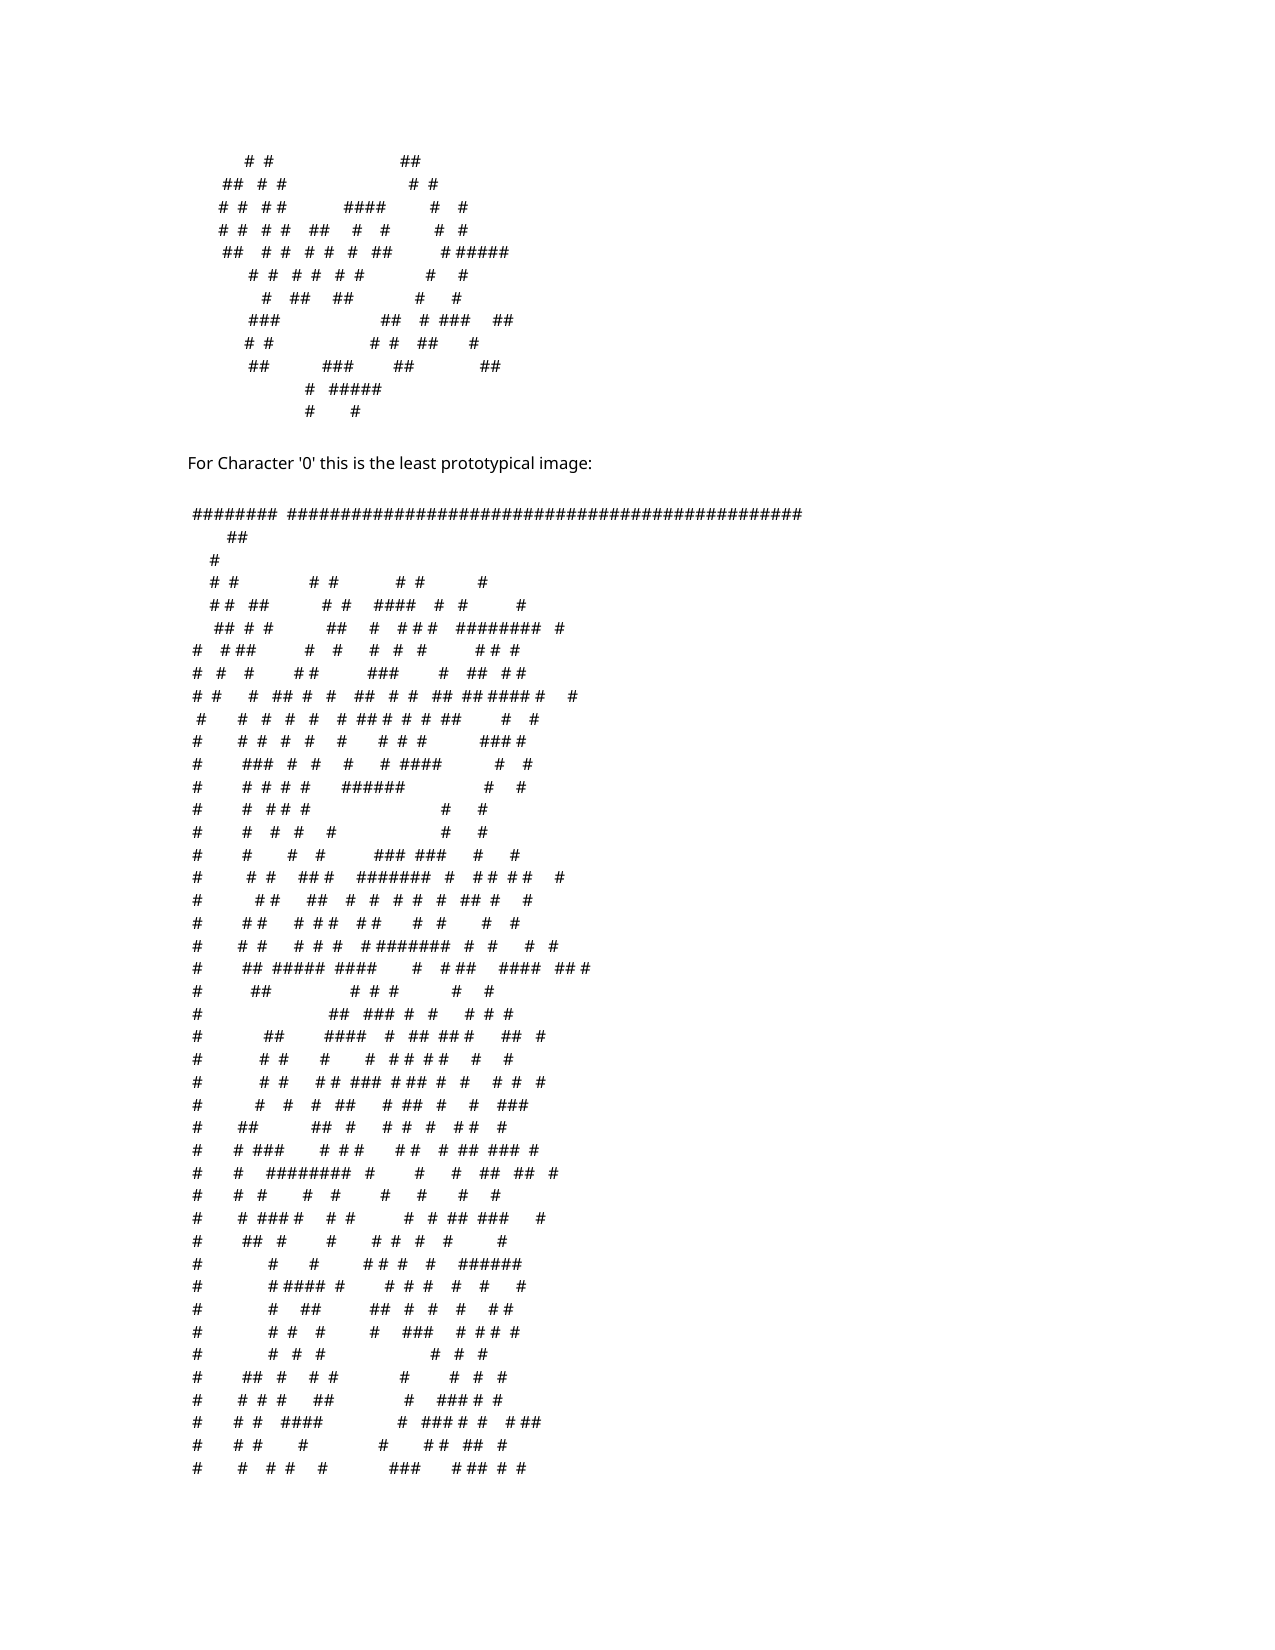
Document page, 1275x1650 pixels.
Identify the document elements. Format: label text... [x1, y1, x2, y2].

text # # # # # # # ####### # # # # [187, 934, 1087, 957]
text # ## ##### #### # # ## #### ## # [187, 957, 1087, 979]
text # # # # ## # ### # # [187, 1388, 1087, 1411]
text # ## #### # ## ## # ## # [187, 1025, 1087, 1048]
text # # # # # ### # ## # # [187, 1456, 1087, 1479]
text # # # # # # # [187, 821, 1087, 843]
text # # # # # ### # ## # # # # # [187, 1070, 1087, 1093]
text # # ## ## # # # # # [187, 1297, 1087, 1320]
text ## # # # # [187, 173, 1087, 195]
text # # # # ### ### # # [187, 843, 1087, 866]
text # # # # # # # [187, 571, 1087, 593]
text # # # # # # # # # [187, 1184, 1087, 1207]
text # # # # # # # [187, 798, 1087, 821]
text # ## # # # # # [187, 979, 1087, 1002]
text # # # # # # # # # # # [187, 1048, 1087, 1070]
text # # # # # # # ###### [187, 1252, 1087, 1275]
text For Character '0' this is the least prototypical image: [187, 451, 1087, 474]
text ## ### ## ## [187, 354, 1087, 377]
text # # # # # # # # # # # # [187, 911, 1087, 934]
text # ## ## # # # # # # # [187, 1116, 1087, 1138]
text ######## ################################################ [187, 503, 1087, 525]
text # # # # # # # [187, 1343, 1087, 1366]
text # # # # # ###### # # [187, 775, 1087, 798]
text # # # # ## # # # # [187, 218, 1087, 241]
text # # # # ## # ## # # ### [187, 1093, 1087, 1116]
text # # # #### # ### # # # ## [187, 1411, 1087, 1434]
text # # ######## # # # ## ## # [187, 1161, 1087, 1184]
text ## # # ## # # # # ######## # [187, 616, 1087, 639]
text # # ## # # # # # # # # [187, 639, 1087, 662]
text ## [187, 525, 1087, 548]
text # ## ### # # # # # [187, 1002, 1087, 1025]
text # # ### # # # # # # ## ### # [187, 1138, 1087, 1161]
text # # # # # # ## # # # ## # # [187, 707, 1087, 730]
text # # # # # ### # # # # [187, 1320, 1087, 1343]
text # # # # # # # ## # [187, 1434, 1087, 1456]
text # ### # # # # #### # # [187, 752, 1087, 775]
text # ## # # # # # # # [187, 1366, 1087, 1388]
text # # # # # # # # [187, 263, 1087, 286]
text # # #### # # # # # # # [187, 1275, 1087, 1297]
text # # # ## # ####### # # # # # # [187, 866, 1087, 889]
text # # # # ## # [187, 332, 1087, 354]
text # # ## # # #### # # # [187, 593, 1087, 616]
text # [187, 548, 1087, 571]
text # # # ## # # # # # ## # # [187, 889, 1087, 911]
text # # # # # ### # ## # # [187, 662, 1087, 684]
text # ##### [187, 377, 1087, 400]
text # ## ## # # [187, 286, 1087, 309]
text # # [187, 400, 1087, 422]
text ## # # # # # ## # ##### [187, 241, 1087, 263]
text # ## # # # # # # # [187, 1229, 1087, 1252]
text # # # # # # # # # ### # [187, 730, 1087, 752]
text # # ### # # # # # ## ### # [187, 1207, 1087, 1229]
text # # ## [187, 150, 1087, 173]
text # # # # #### # # [187, 195, 1087, 218]
text ### ## # ### ## [187, 309, 1087, 332]
text # # # ## # # ## # # ## ## #### # # [187, 684, 1087, 707]
